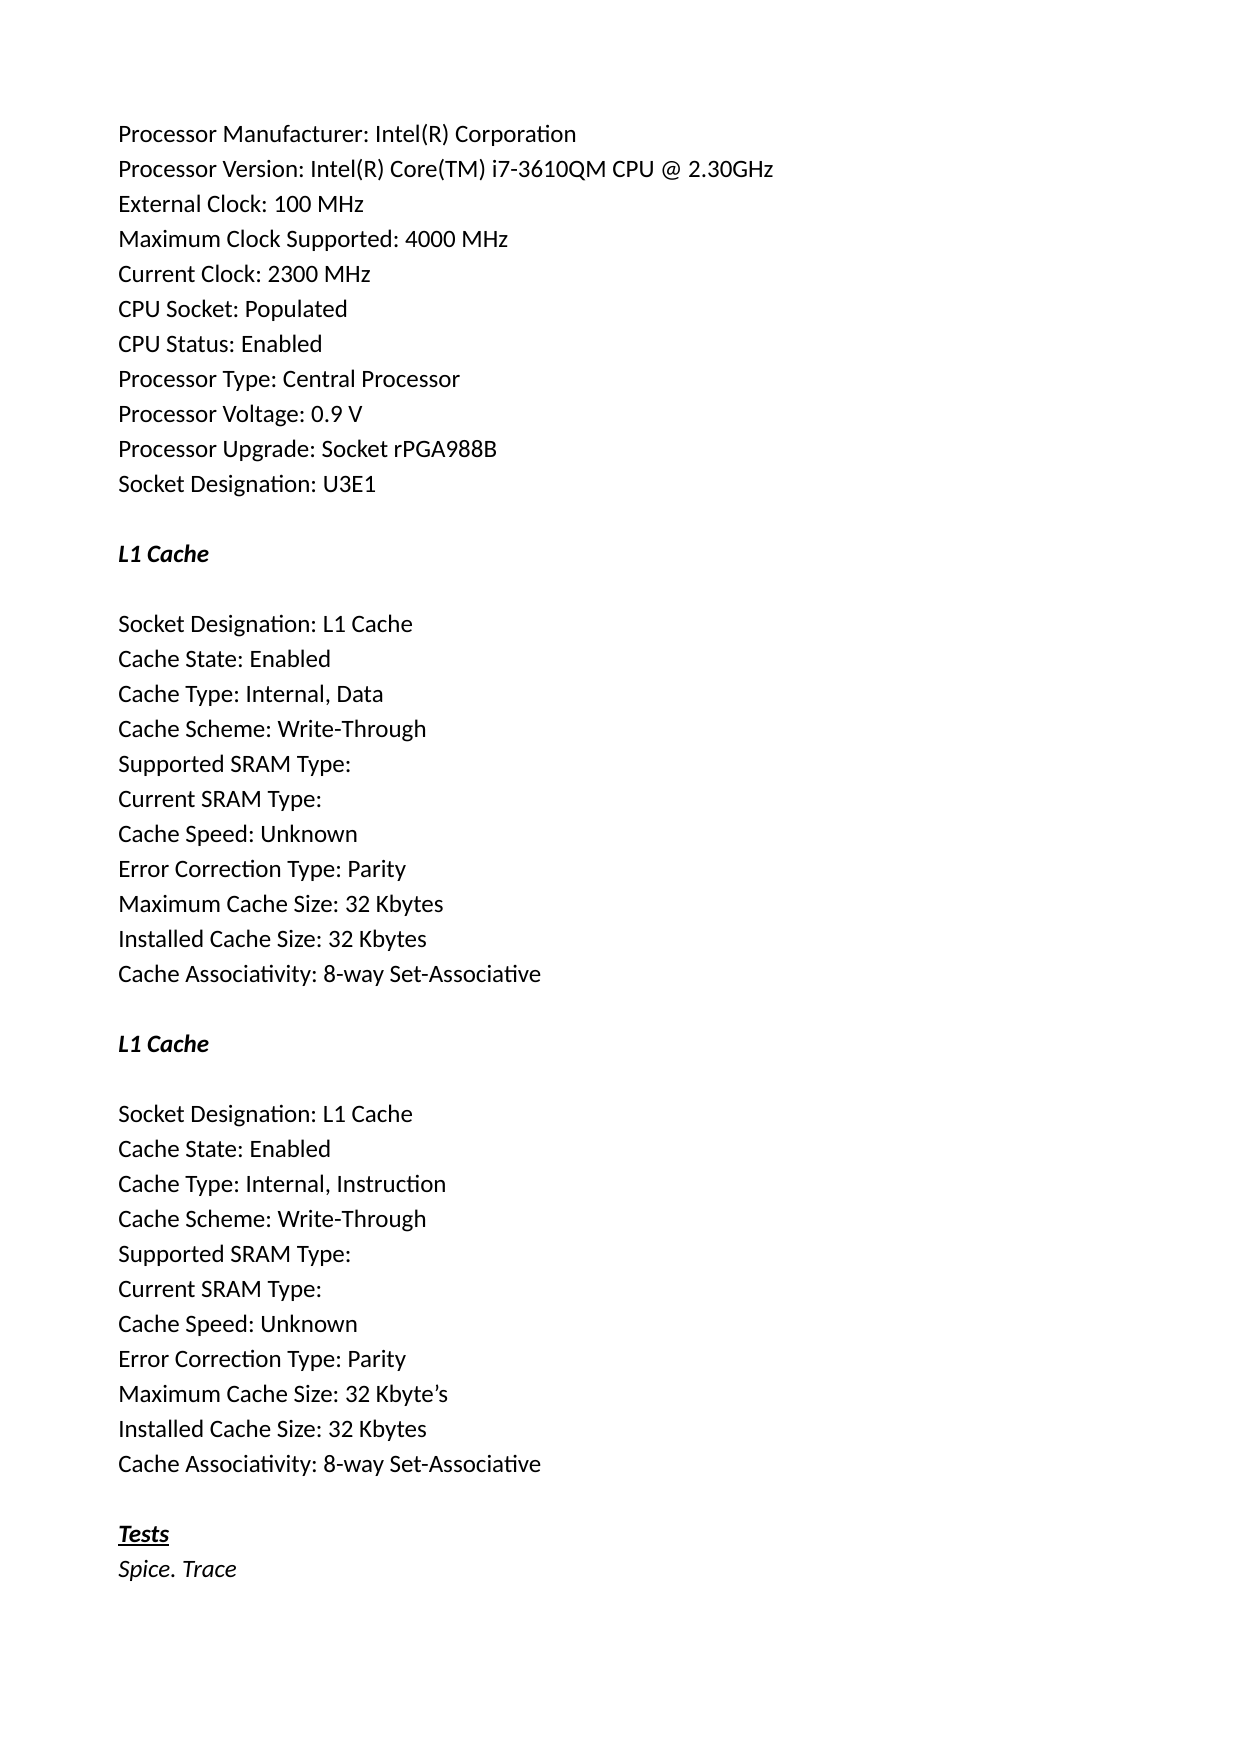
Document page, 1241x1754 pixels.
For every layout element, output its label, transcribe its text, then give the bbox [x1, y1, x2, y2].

text Cache Scheme: Write-Through [118, 1203, 1122, 1234]
text Tests [118, 1518, 1122, 1549]
text Maximum Cache Size: 32 Kbyte’s [118, 1378, 1122, 1409]
text Cache State: Enabled [118, 643, 1122, 674]
text Installed Cache Size: 32 Kbytes [118, 1413, 1122, 1444]
text Error Correction Type: Parity [118, 1343, 1122, 1374]
text Cache Type: Internal, Instruction [118, 1168, 1122, 1199]
text Supported SRAM Type: [118, 748, 1122, 779]
text L1 Cache [118, 1028, 1122, 1059]
text Spice. Trace [118, 1553, 1122, 1584]
text Cache Associativity: 8-way Set-Associative [118, 1448, 1122, 1479]
text Cache Scheme: Write-Through [118, 713, 1122, 744]
text Processor Version: Intel(R) Core(TM) i7-3610QM CPU @ 2.30GHz [118, 153, 1122, 184]
text Socket Designation: U3E1 [118, 468, 1122, 499]
text L1 Cache [118, 538, 1122, 569]
text Cache Speed: Unknown [118, 1308, 1122, 1339]
text Maximum Clock Supported: 4000 MHz [118, 223, 1122, 254]
text Current SRAM Type: [118, 783, 1122, 814]
text External Clock: 100 MHz [118, 188, 1122, 219]
text Socket Designation: L1 Cache [118, 608, 1122, 639]
text Processor Manufacturer: Intel(R) Corporation [118, 118, 1122, 149]
text Supported SRAM Type: [118, 1238, 1122, 1269]
text Cache Type: Internal, Data [118, 678, 1122, 709]
text Socket Designation: L1 Cache [118, 1098, 1122, 1129]
text Error Correction Type: Parity [118, 853, 1122, 884]
text Processor Type: Central Processor [118, 363, 1122, 394]
text Processor Voltage: 0.9 V [118, 398, 1122, 429]
text Cache State: Enabled [118, 1133, 1122, 1164]
text CPU Socket: Populated [118, 293, 1122, 324]
text Maximum Cache Size: 32 Kbytes [118, 888, 1122, 919]
text Installed Cache Size: 32 Kbytes [118, 923, 1122, 954]
text Processor Upgrade: Socket rPGA988B [118, 433, 1122, 464]
text CPU Status: Enabled [118, 328, 1122, 359]
text Cache Associativity: 8-way Set-Associative [118, 958, 1122, 989]
text Current SRAM Type: [118, 1273, 1122, 1304]
text Current Clock: 2300 MHz [118, 258, 1122, 289]
text Cache Speed: Unknown [118, 818, 1122, 849]
